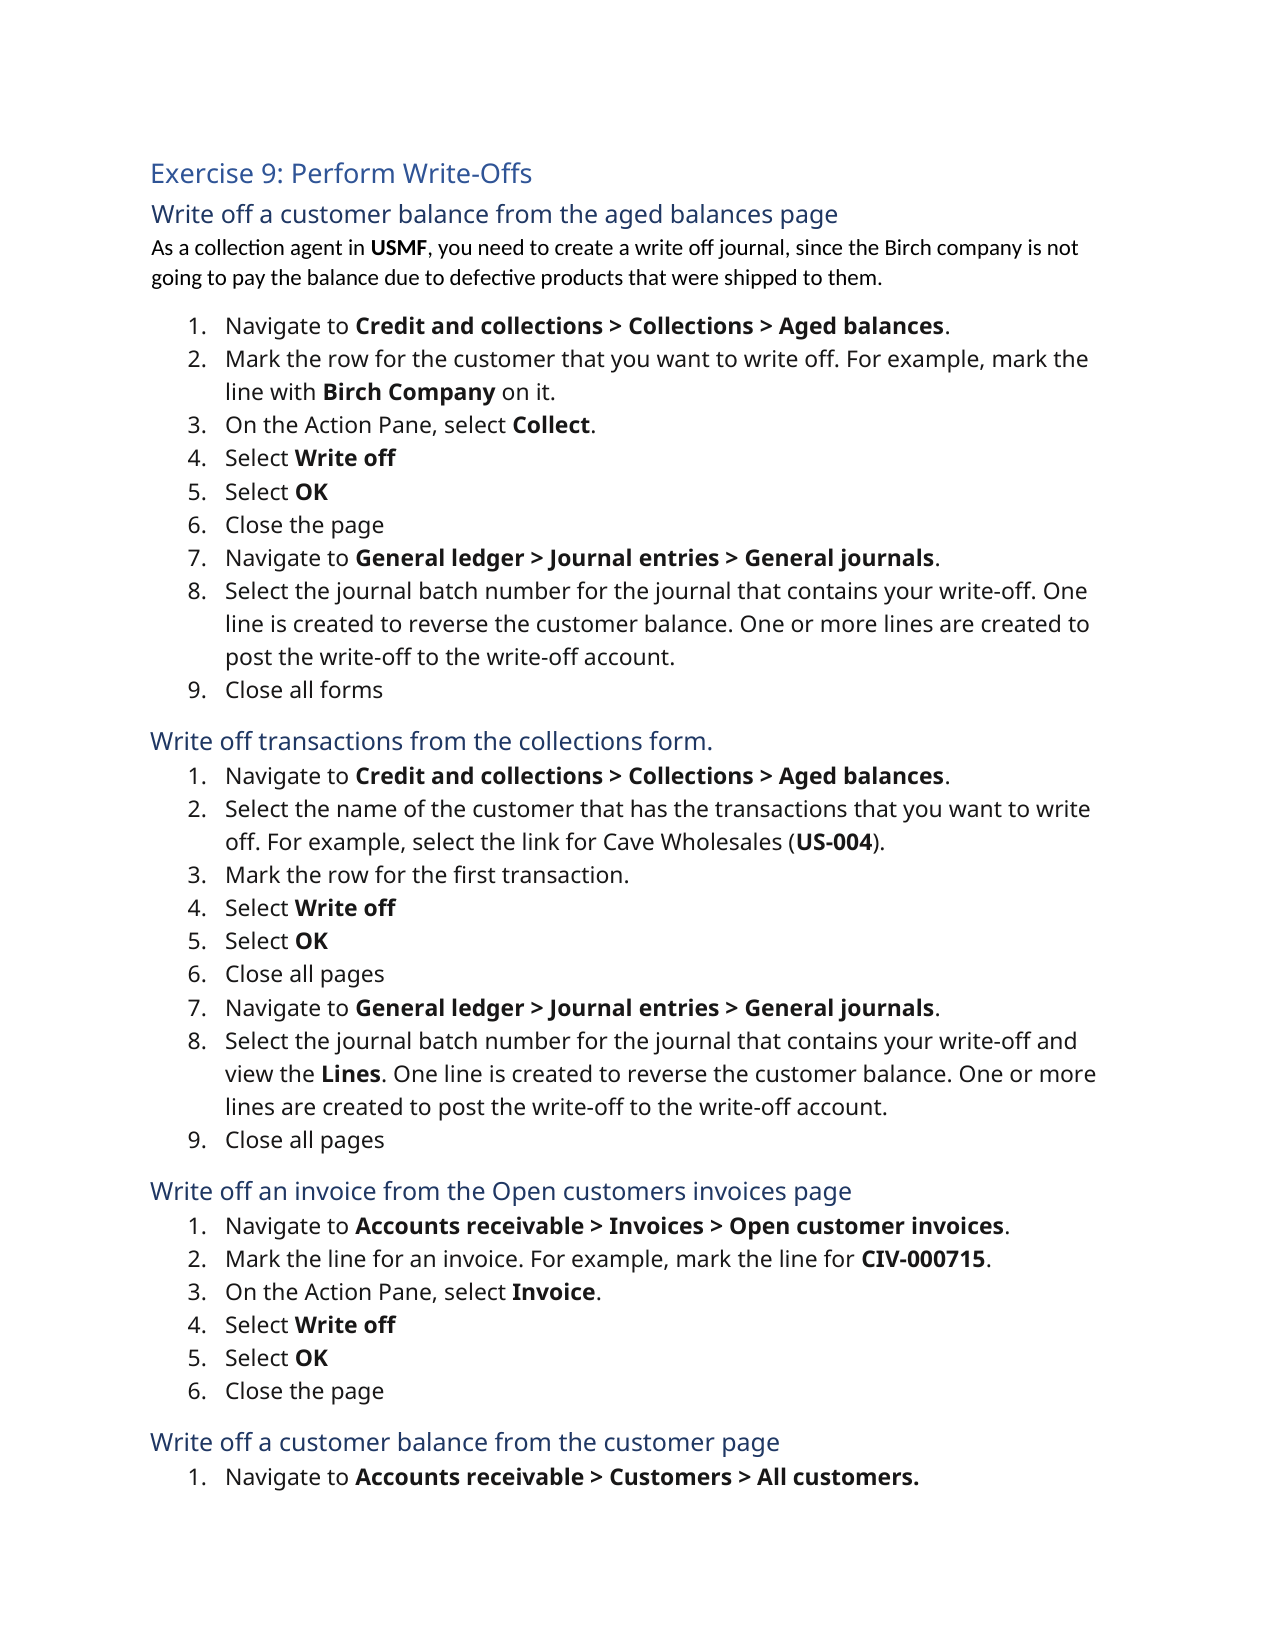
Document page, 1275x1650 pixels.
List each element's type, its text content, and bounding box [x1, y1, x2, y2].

list Close all forms [187, 674, 1125, 705]
subtitle Exercise 9: Perform Write-Offs [150, 154, 1125, 191]
list Select OK [187, 1342, 1125, 1373]
list Select Write off [187, 1309, 1125, 1340]
list Select the journal batch number for the journal that contains your write-off. One line is created to reverse the customer balance. One or more lines are created to post the write-off to the write-off account. [187, 575, 1125, 672]
list Select the name of the customer that has the transactions that you want to write off. For example, select the link for Cave Wholesales (US-004). [187, 793, 1125, 857]
list Close the page [187, 1375, 1125, 1406]
list Navigate to General ledger > Journal entries > General journals. [187, 992, 1125, 1023]
list Mark the line for an invoice. For example, mark the line for CIV-000715. [187, 1243, 1125, 1274]
subtitle Write off a customer balance from the customer page [150, 1425, 1125, 1459]
list Mark the row for the customer that you want to write off. For example, mark the line with Birch Company on it. [187, 343, 1125, 407]
list Select OK [187, 475, 1125, 507]
list On the Action Pane, select Invoice. [187, 1276, 1125, 1307]
list Close all pages [187, 958, 1125, 990]
list Navigate to General ledger > Journal entries > General journals. [187, 542, 1125, 573]
list Close the page [187, 508, 1125, 540]
subtitle Write off transactions from the collections form. [150, 724, 1125, 758]
subtitle Write off a customer balance from the aged balances page [151, 197, 1125, 231]
list Select Write off [187, 892, 1125, 923]
list Mark the row for the first transaction. [187, 859, 1125, 890]
list Select Write off [187, 442, 1125, 473]
list Navigate to Accounts receivable > Customers > All customers. [187, 1461, 1125, 1492]
list Select OK [187, 925, 1125, 957]
list Navigate to Credit and collections > Collections > Aged balances. [187, 760, 1125, 791]
text As a collection agent in USMF, you need to create a write off journal, since the Birch company is not going to pay the balance due to defective products that were shipped to them. [151, 233, 1125, 291]
subtitle Write off an invoice from the Open customers invoices page [150, 1174, 1125, 1208]
list On the Action Pane, select Collect. [187, 409, 1125, 440]
list Select the journal batch number for the journal that contains your write-off and view the Lines. One line is created to reverse the customer balance. One or more lines are created to post the write-off to the write-off account. [187, 1025, 1125, 1122]
list Close all pages [187, 1124, 1125, 1155]
list Navigate to Accounts receivable > Invoices > Open customer invoices. [187, 1209, 1125, 1241]
list Navigate to Credit and collections > Collections > Aged balances. [187, 310, 1125, 341]
